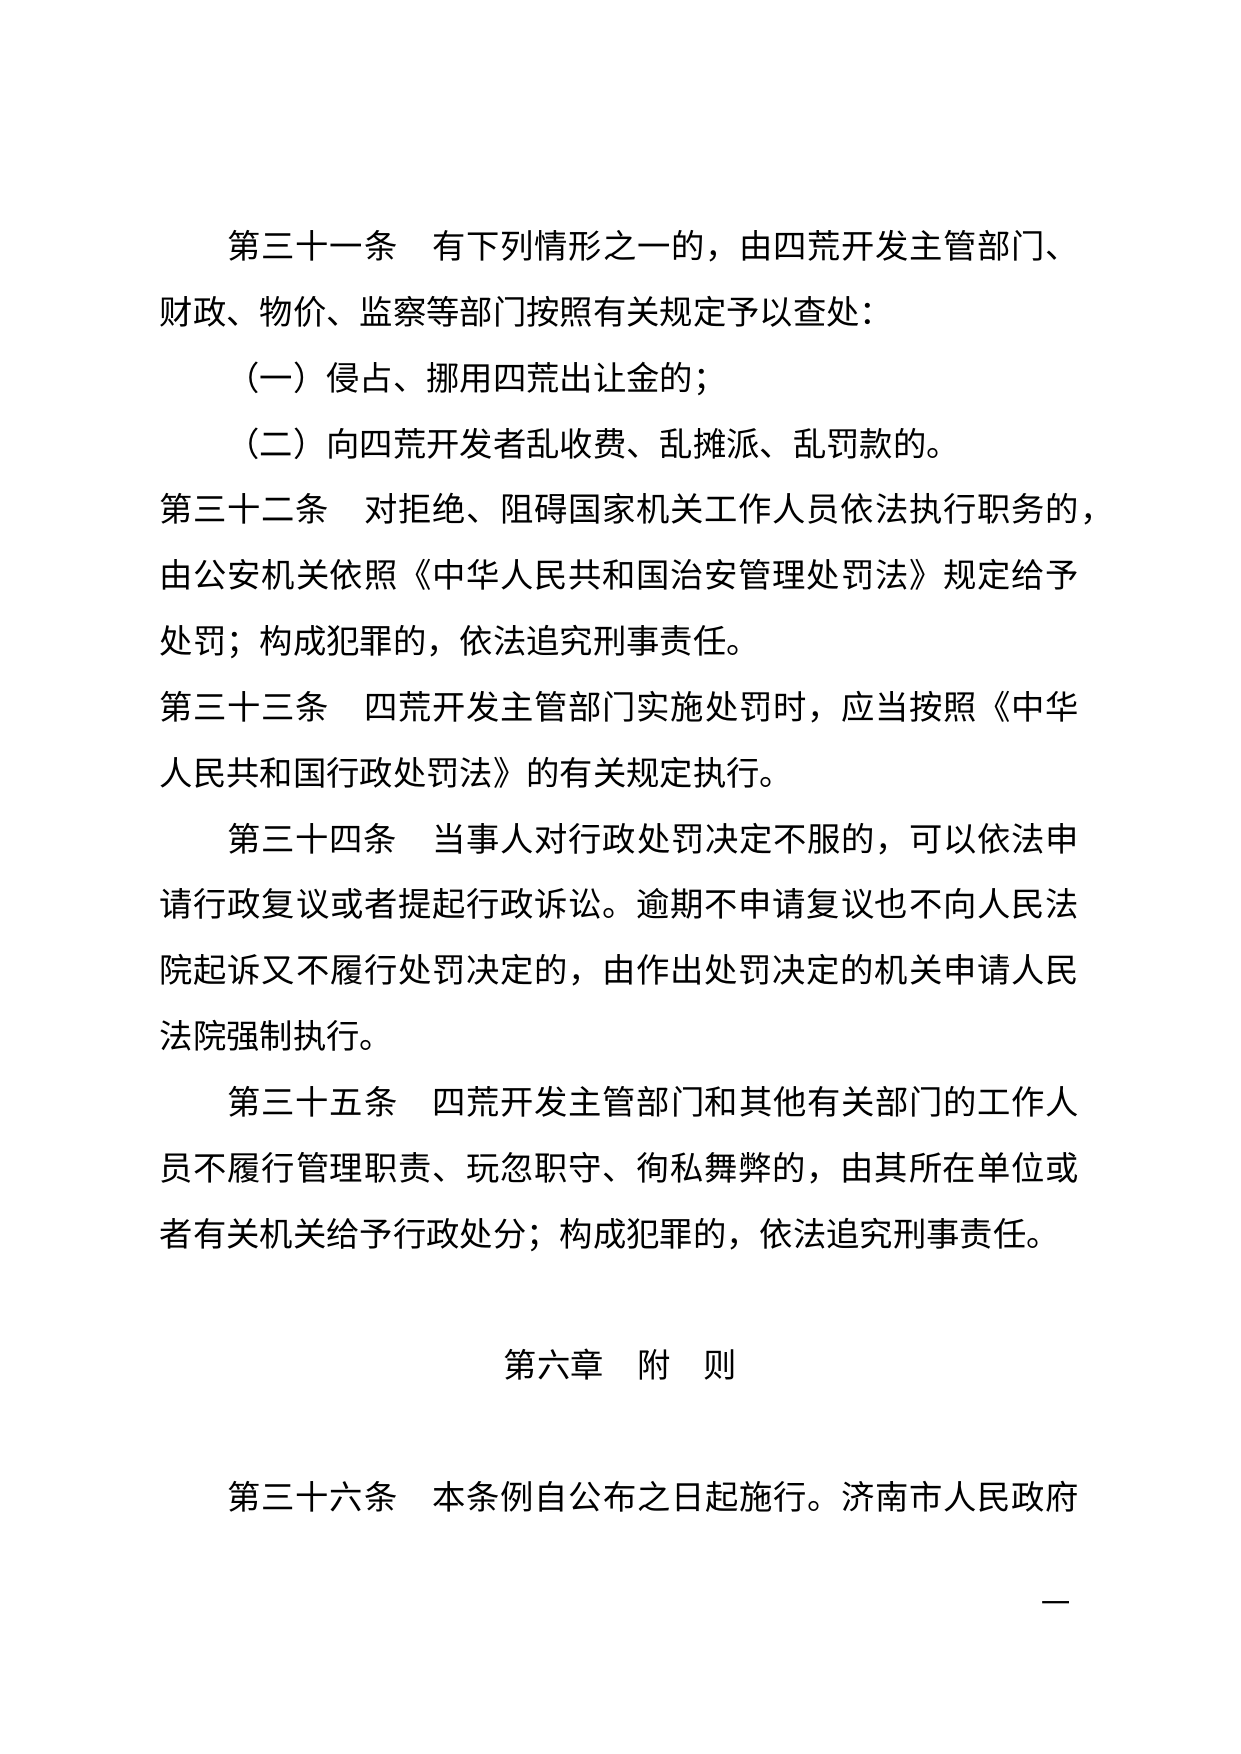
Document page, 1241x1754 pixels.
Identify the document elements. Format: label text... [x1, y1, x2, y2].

text （二）向四荒开发者乱收费、乱摊派、乱罚款的。 [159, 408, 1081, 474]
text 第三十四条 当事人对行政处罚决定不服的，可以依法申请行政复议或者提起行政诉讼。逾期不申请复议也不向人民法院起诉又不履行处罚决定的，由作出处罚决定的机关申请人民法院强制执行。 [159, 803, 1081, 1067]
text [159, 1462, 1081, 1528]
text 第三十一条 有下列情形之一的，由四荒开发主管部门、财政、物价、监察等部门按照有关规定予以查处： [159, 211, 1081, 343]
text 第三十二条 对拒绝、阻碍国家机关工作人员依法执行职务的，由公安机关依照《中华人民共和国治安管理处罚法》规定给予处罚；构成犯罪的，依法追究刑事责任。 [159, 474, 1081, 672]
text 第三十五条 四荒开发主管部门和其他有关部门的工作人员不履行管理职责、玩忽职守、徇私舞弊的，由其所在单位或者有关机关给予行政处分；构成犯罪的，依法追究刑事责任。 [159, 1067, 1081, 1264]
text （一）侵占、挪用四荒出让金的； [159, 343, 1081, 408]
text 第三十三条 四荒开发主管部门实施处罚时，应当按照《中华人民共和国行政处罚法》的有关规定执行。 [159, 672, 1081, 803]
text 第六章 附 则 [159, 1330, 1081, 1396]
